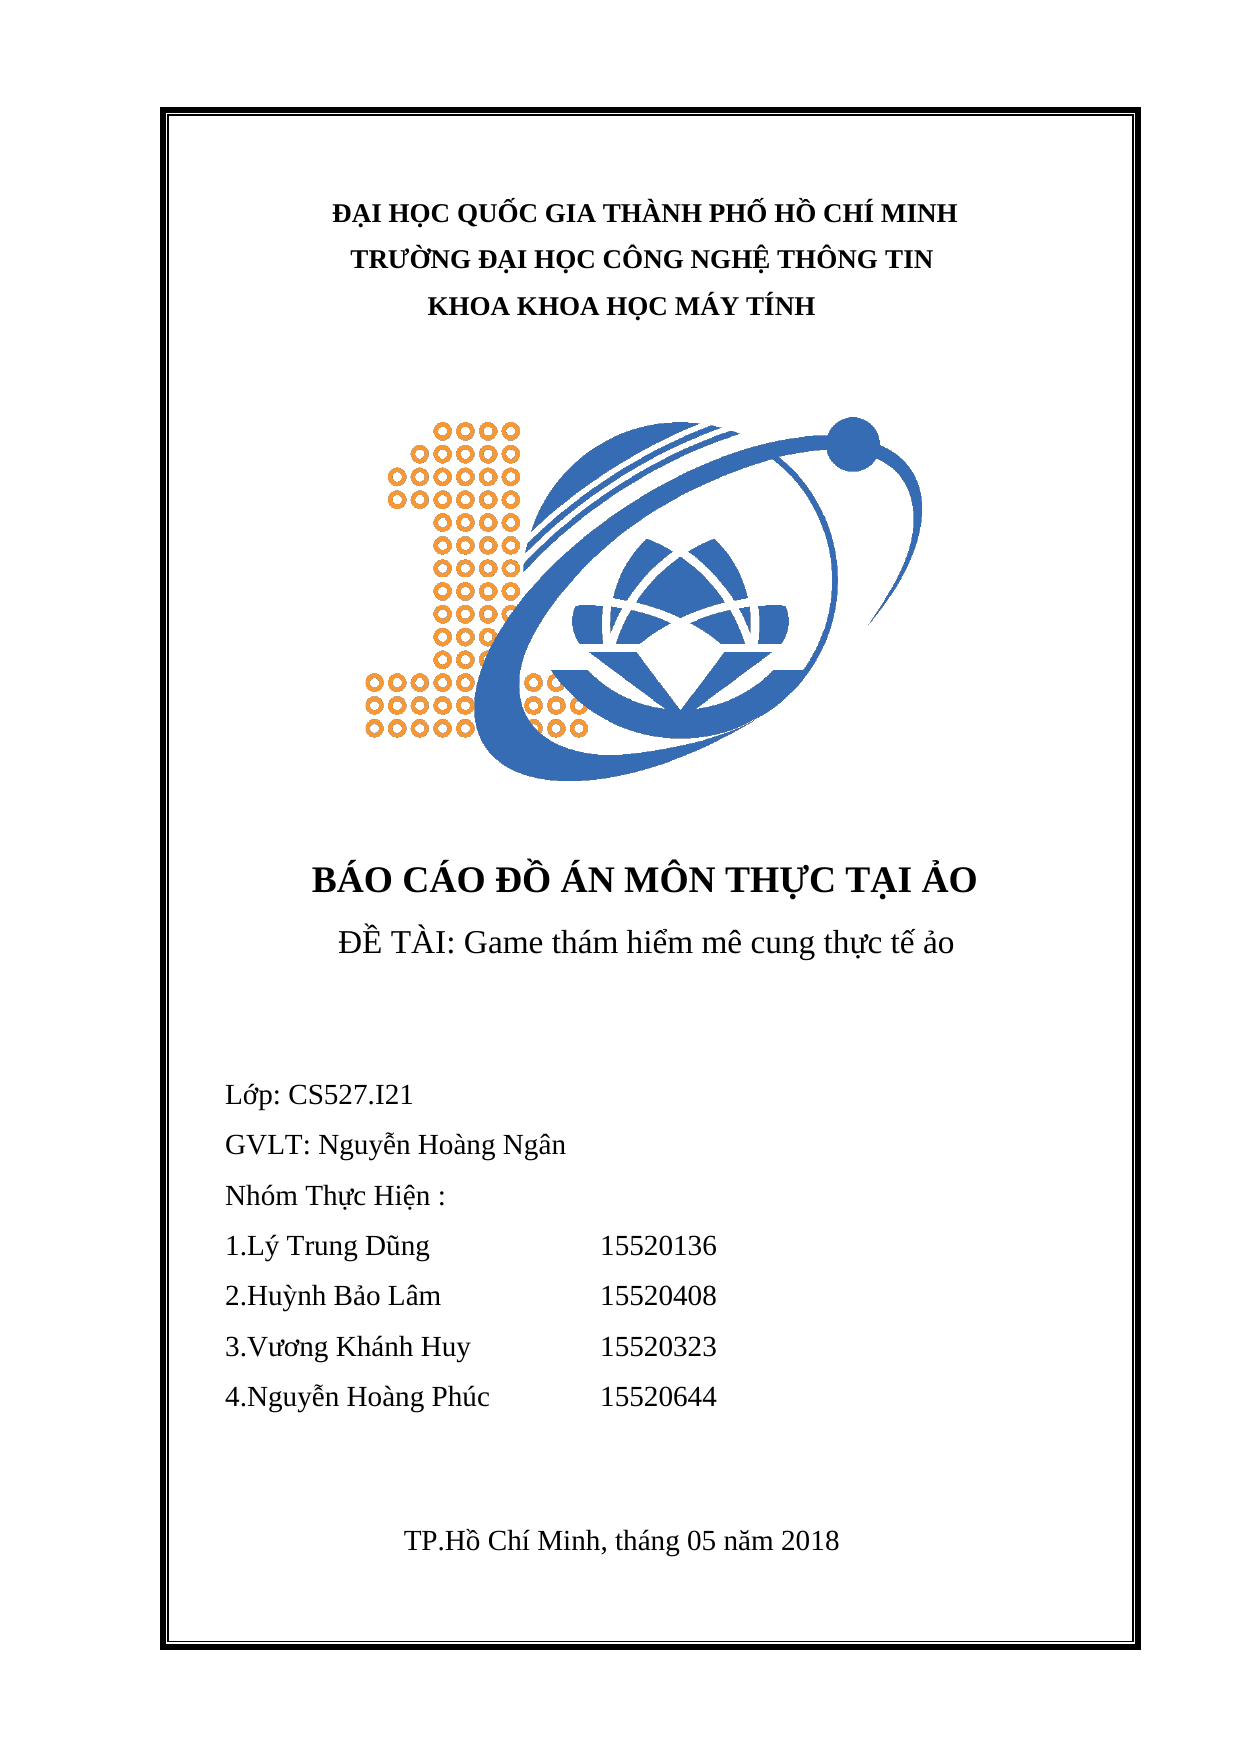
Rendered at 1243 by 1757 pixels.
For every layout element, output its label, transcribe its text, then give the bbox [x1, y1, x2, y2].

text 4.Nguyễn Hoàng Phúc 15520644 [225, 1379, 1093, 1412]
text 1.Lý Trung Dũng 15520136 [225, 1228, 1093, 1262]
text GVLT: Nguyễn Hoàng Ngân [225, 1127, 1093, 1161]
text TRƯỜNG ĐẠI HỌC CÔNG NGHỆ THÔNG TIN [150, 243, 1093, 274]
text ĐỀ TÀI: Game thám hiểm mê cung thực tế ảo [150, 923, 1093, 961]
text Nhóm Thực Hiện : [225, 1178, 1093, 1211]
picture [365, 417, 922, 781]
text ĐẠI HỌC QUỐC GIA THÀNH PHỐ HỒ CHÍ MINH [150, 197, 1093, 228]
text 2.Huỳnh Bảo Lâm 15520408 [225, 1278, 1093, 1312]
text TP.Hồ Chí Minh, tháng 05 năm 2018 [150, 1523, 1093, 1556]
text Lớp: CS527.I21 [225, 1077, 1093, 1111]
text BÁO CÁO ĐỒ ÁN MÔN THỰC TẠI ẢO [150, 858, 1093, 901]
text 3.Vương Khánh Huy 15520323 [225, 1329, 1093, 1362]
text KHOA KHOA HỌC MÁY TÍNH [150, 290, 1093, 321]
